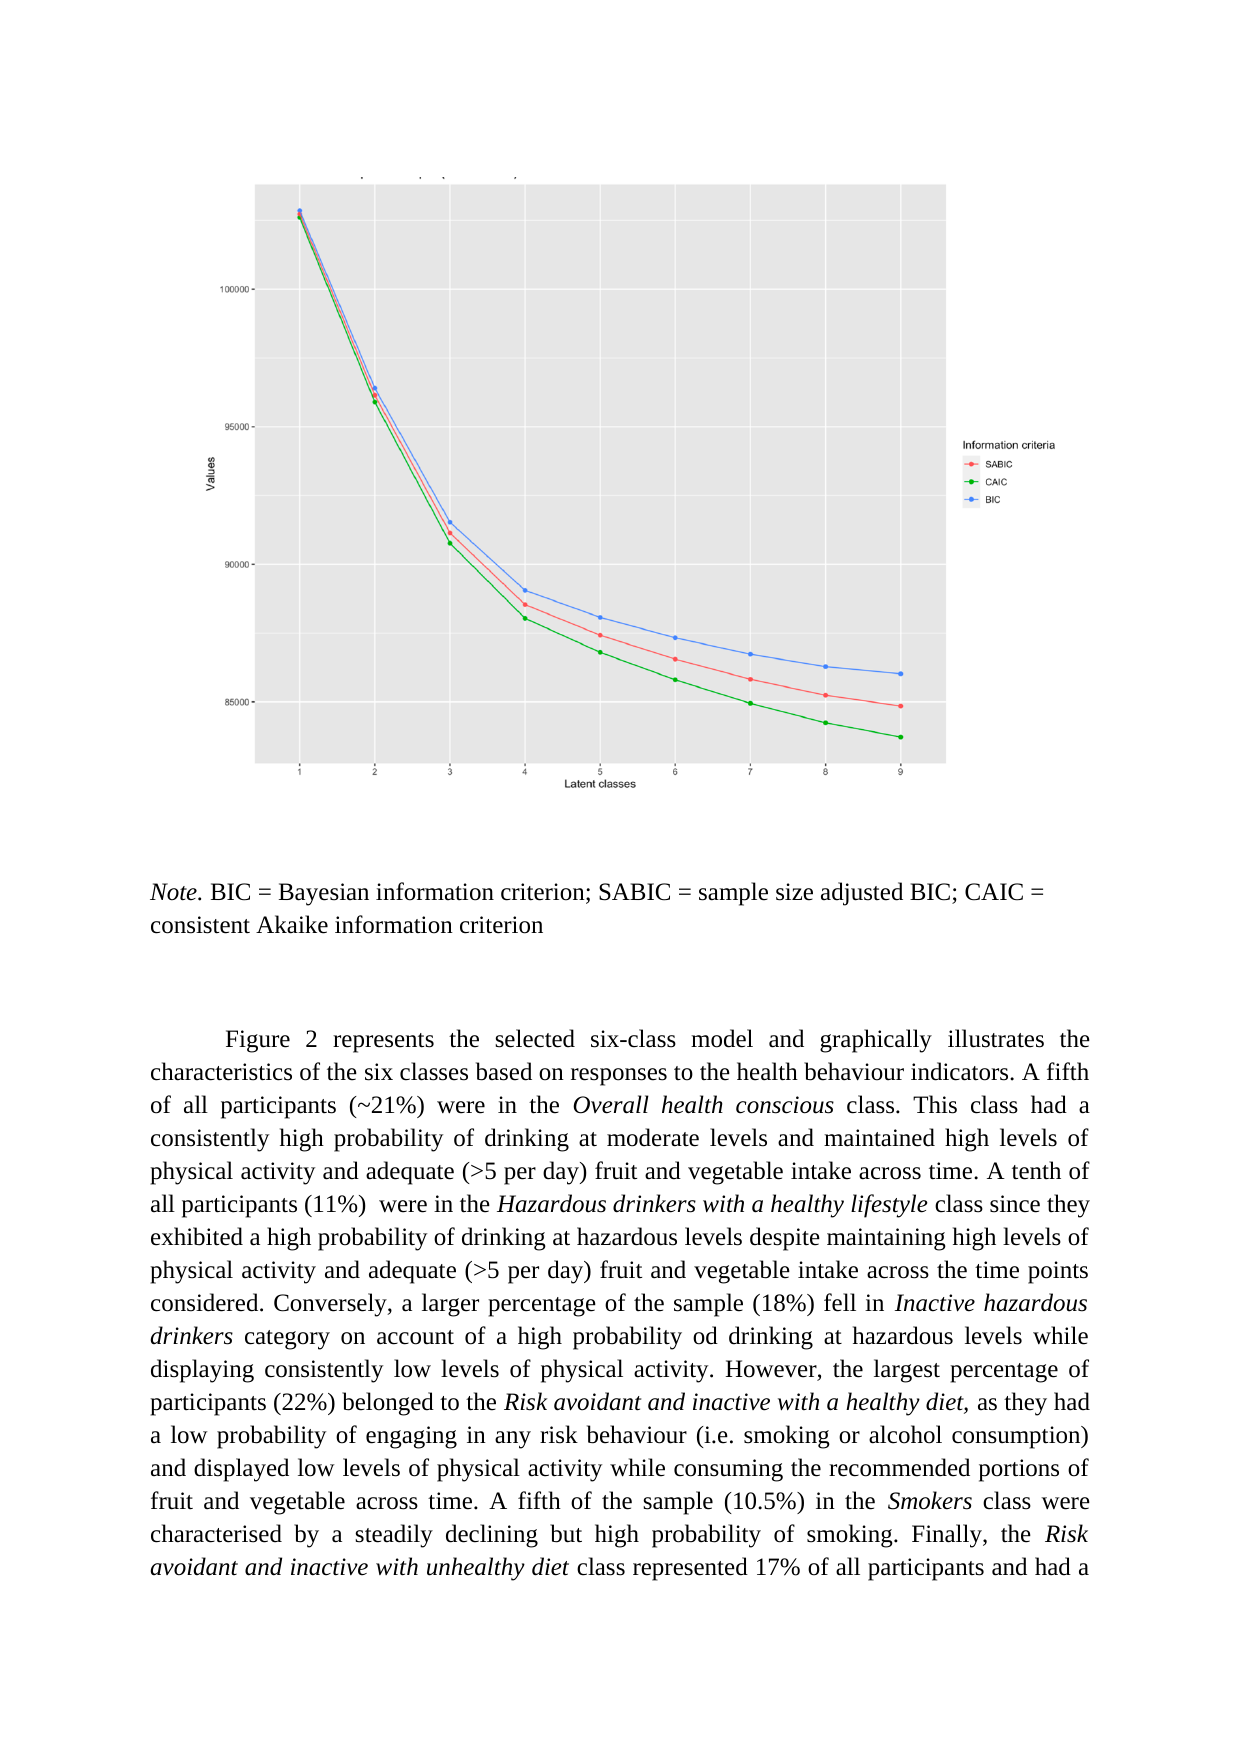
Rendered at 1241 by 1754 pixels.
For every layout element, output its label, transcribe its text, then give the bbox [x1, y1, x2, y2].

picture [150, 177, 1090, 819]
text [150, 1024, 1090, 1581]
text Note. BIC = Bayesian information criterion; SABIC = sample size adjusted BIC; CAIC = consistent Akaike information criterion [150, 877, 1090, 939]
